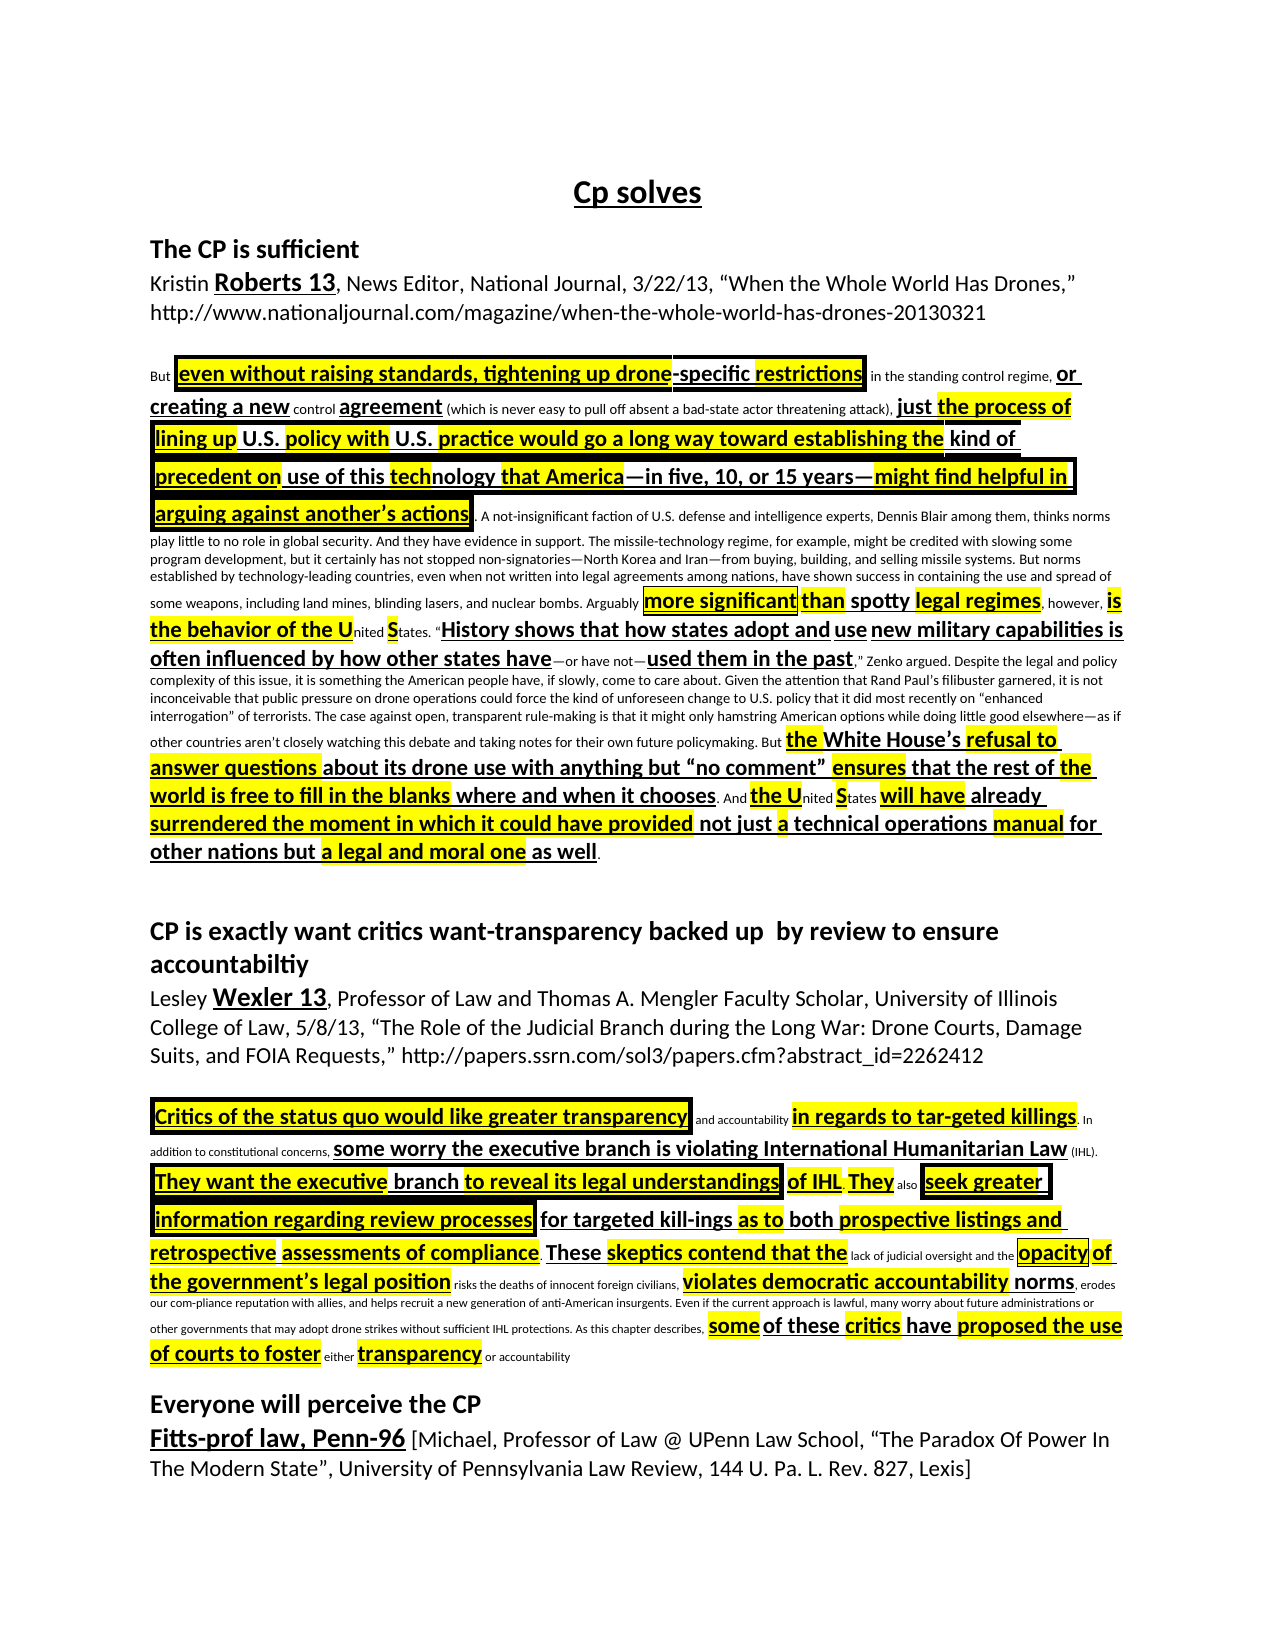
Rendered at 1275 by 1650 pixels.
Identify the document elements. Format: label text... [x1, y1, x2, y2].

subtitle Cp solves [150, 171, 1125, 212]
text Fitts-prof law, Penn-96 [Michael, Professor of Law @ UPenn Law School, “The Paradox Of Power In The Modern State”, University of Pennsylvania Law Review, 144 U. Pa. L. Rev. 827, Lexis] [150, 1421, 1125, 1482]
subtitle CP is exactly want critics want-transparency backed up by review to ensure accountabiltiy [150, 914, 1125, 980]
text Critics of the status quo would like greater transparency and accountability in regards to tar-geted killings. In addition to constitutional concerns, some worry the executive branch is violating International Humanitarian Law (IHL). They want the executive branch to reveal its legal understandings of IHL. They also seek greater information regarding review processes for targeted kill-ings as to both prospective listings and retrospective assessments of compliance. These skeptics contend that the lack of judicial oversight and the opacity of the government’s legal position risks the deaths of innocent foreign civilians, violates democratic accountability norms, erodes our com-pliance reputation with allies, and helps recruit a new generation of anti-American insurgents. Even if the current approach is lawful, many worry about future administrations or other governments that may adopt drone strikes without sufficient IHL protections. As this chapter describes, some of these critics have proposed the use of courts to foster either transparency or accountability [150, 1097, 1125, 1367]
subtitle The CP is sufficient [150, 232, 1125, 265]
text Kristin Roberts 13, News Editor, National Journal, 3/22/13, “When the Whole World Has Drones,” http://www.nationaljournal.com/magazine/when-the-whole-world-has-drones-20130321 [150, 265, 1125, 326]
subtitle Everyone will perceive the CP [150, 1388, 1125, 1421]
text Lesley Wexler 13, Professor of Law and Thomas A. Mengler Faculty Scholar, University of Illinois College of Law, 5/8/13, “The Role of the Judicial Branch during the Long War: Drone Courts, Damage Suits, and FOIA Requests,” http://papers.ssrn.com/sol3/papers.cfm?abstract_id=2262412 [150, 980, 1125, 1069]
text But even without raising standards, tightening up drone-specific restrictions in the standing control regime, or creating a new control agreement (which is never easy to pull off absent a bad-state actor threatening attack), just the process of lining up U.S. policy with U.S. practice would go a long way toward establishing the kind of precedent on use of this technology that America—in five, 10, or 15 years—might find helpful in arguing against another’s actions. A not-insignificant faction of U.S. defense and intelligence experts, Dennis Blair among them, thinks norms play little to no role in global security. And they have evidence in support. The missile-technology regime, for example, might be credited with slowing some program development, but it certainly has not stopped non-signatories—North Korea and Iran—from buying, building, and selling missile systems. But norms established by technology-leading countries, even when not written into legal agreements among nations, have shown success in containing the use and spread of some weapons, including land mines, blinding lasers, and nuclear bombs. Arguably more significant than spotty legal regimes, however, is the behavior of the United States. “History shows that how states adopt and use new military capabilities is often influenced by how other states have—or have not—used them in the past,” Zenko argued. Despite the legal and policy complexity of this issue, it is something the American people have, if slowly, come to care about. Given the attention that Rand Paul’s filibuster garnered, it is not inconceivable that public pressure on drone operations could force the kind of unforeseen change to U.S. policy that it did most recently on “enhanced interrogation” of terrorists. The case against open, transparent rule-making is that it might only hamstring American options while doing little good elsewhere—as if other countries aren’t closely watching this debate and taking notes for their own future policymaking. But the White House’s refusal to answer questions about its drone use with anything but “no comment” ensures that the rest of the world is free to fill in the blanks where and when it chooses. And the United States will have already surrendered the moment in which it could have provided not just a technical operations manual for other nations but a legal and moral one as well. [150, 354, 1125, 865]
